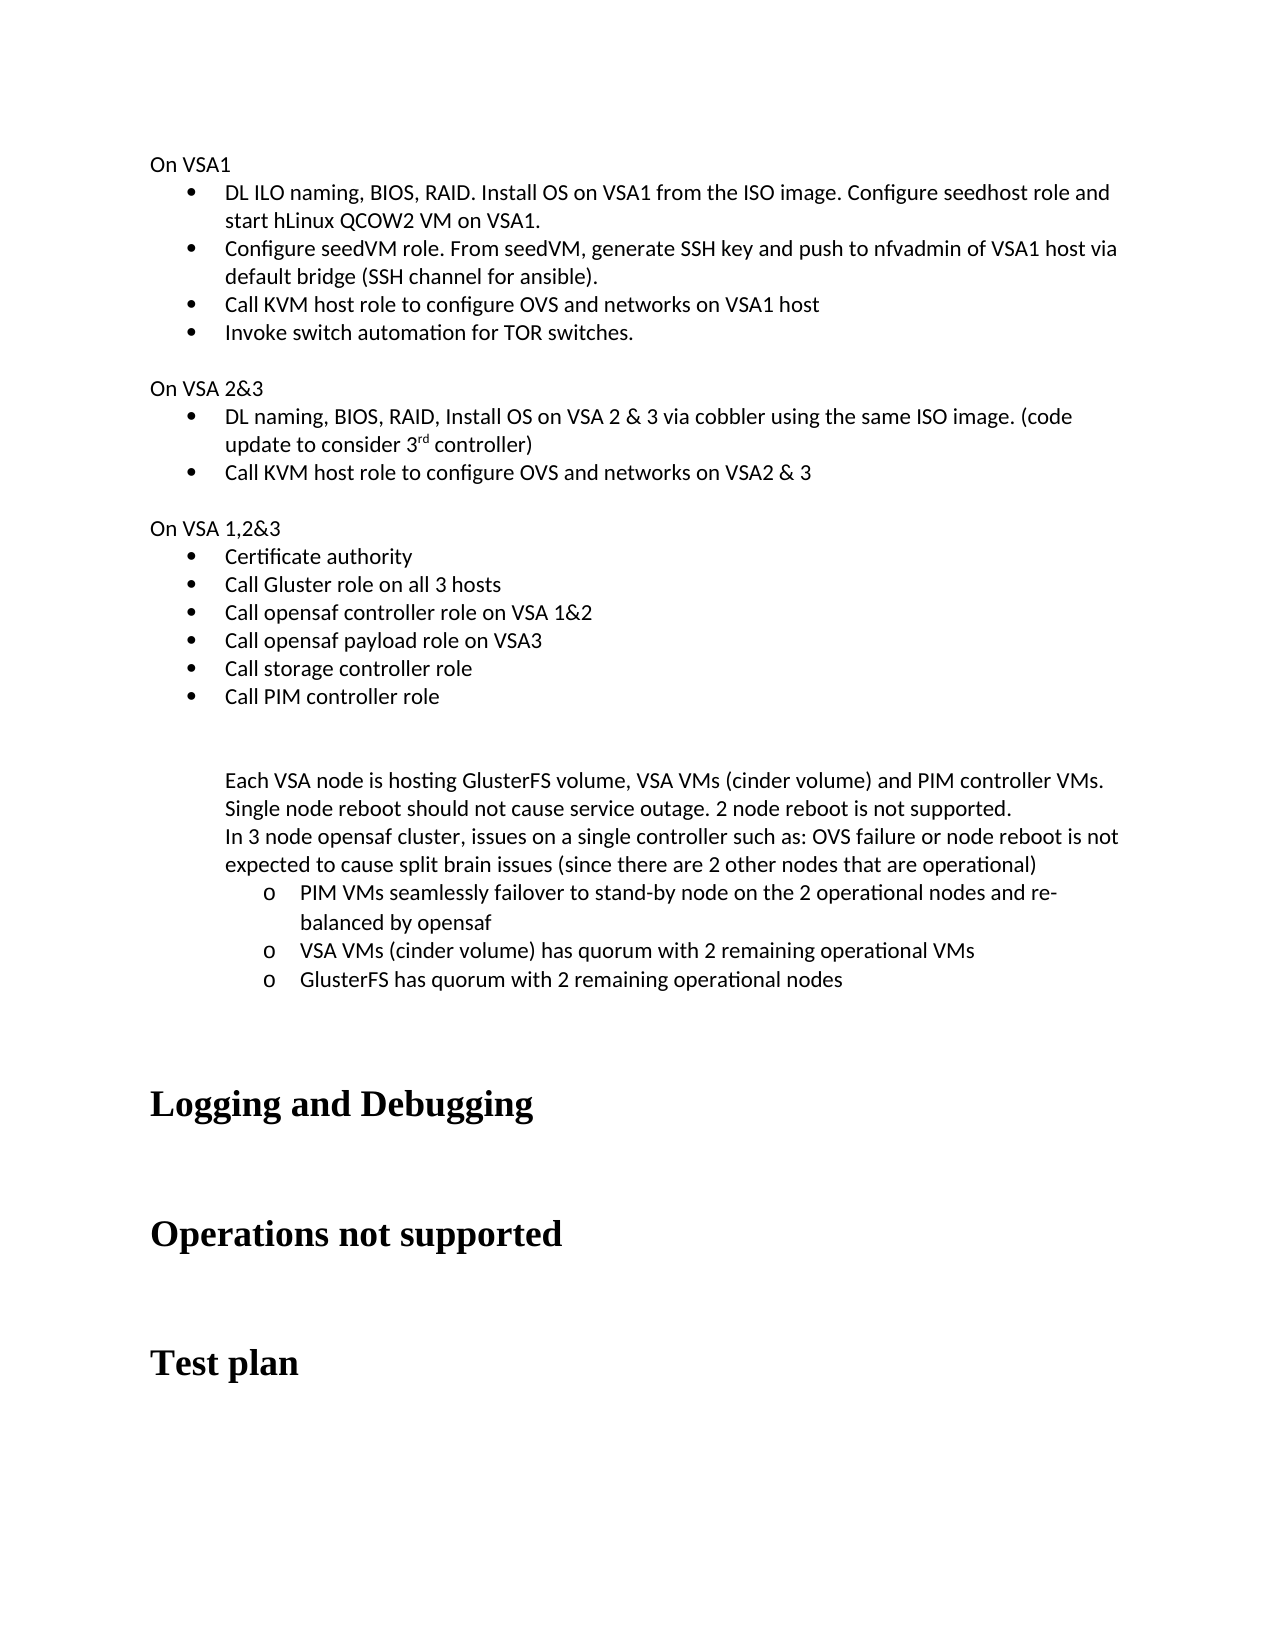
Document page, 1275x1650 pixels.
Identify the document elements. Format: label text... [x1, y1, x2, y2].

list PIM VMs seamlessly failover to stand-by node on the 2 operational nodes and re-balanced by opensaf [262, 878, 1125, 936]
list Each VSA node is hosting GlusterFS volume, VSA VMs (cinder volume) and PIM controller VMs. Single node reboot should not cause service outage. 2 node reboot is not supported. [225, 766, 1125, 822]
list Call KVM host role to configure OVS and networks on VSA2 & 3 [187, 458, 1125, 486]
list Call opensaf controller role on VSA 1&2 [187, 598, 1125, 626]
list Call Gluster role on all 3 hosts [187, 570, 1125, 598]
subtitle Operations not supported [150, 1211, 1125, 1254]
text On VSA 2&3 [150, 374, 1125, 402]
list Invoke switch automation for TOR switches. [187, 318, 1125, 346]
list Certificate authority [187, 542, 1125, 570]
list DL naming, BIOS, RAID, Install OS on VSA 2 & 3 via cobbler using the same ISO image. (code update to consider 3rd controller) [187, 402, 1125, 458]
list Call KVM host role to configure OVS and networks on VSA1 host [187, 290, 1125, 318]
list In 3 node opensaf cluster, issues on a single controller such as: OVS failure or node reboot is not expected to cause split brain issues (since there are 2 other nodes that are operational) [225, 822, 1125, 878]
list Call PIM controller role [187, 682, 1125, 710]
list Call opensaf payload role on VSA3 [187, 626, 1125, 654]
text On VSA 1,2&3 [150, 514, 1125, 542]
list VSA VMs (cinder volume) has quorum with 2 remaining operational VMs [262, 936, 1125, 965]
subtitle Test plan [150, 1340, 1125, 1383]
list Configure seedVM role. From seedVM, generate SSH key and push to nfvadmin of VSA1 host via default bridge (SSH channel for ansible). [187, 234, 1125, 290]
subtitle Logging and Debugging [150, 1081, 1125, 1124]
list GlusterFS has quorum with 2 remaining operational nodes [262, 965, 1125, 994]
text On VSA1 [150, 150, 1125, 178]
list DL ILO naming, BIOS, RAID. Install OS on VSA1 from the ISO image. Configure seedhost role and start hLinux QCOW2 VM on VSA1. [187, 178, 1125, 234]
list Call storage controller role [187, 654, 1125, 682]
